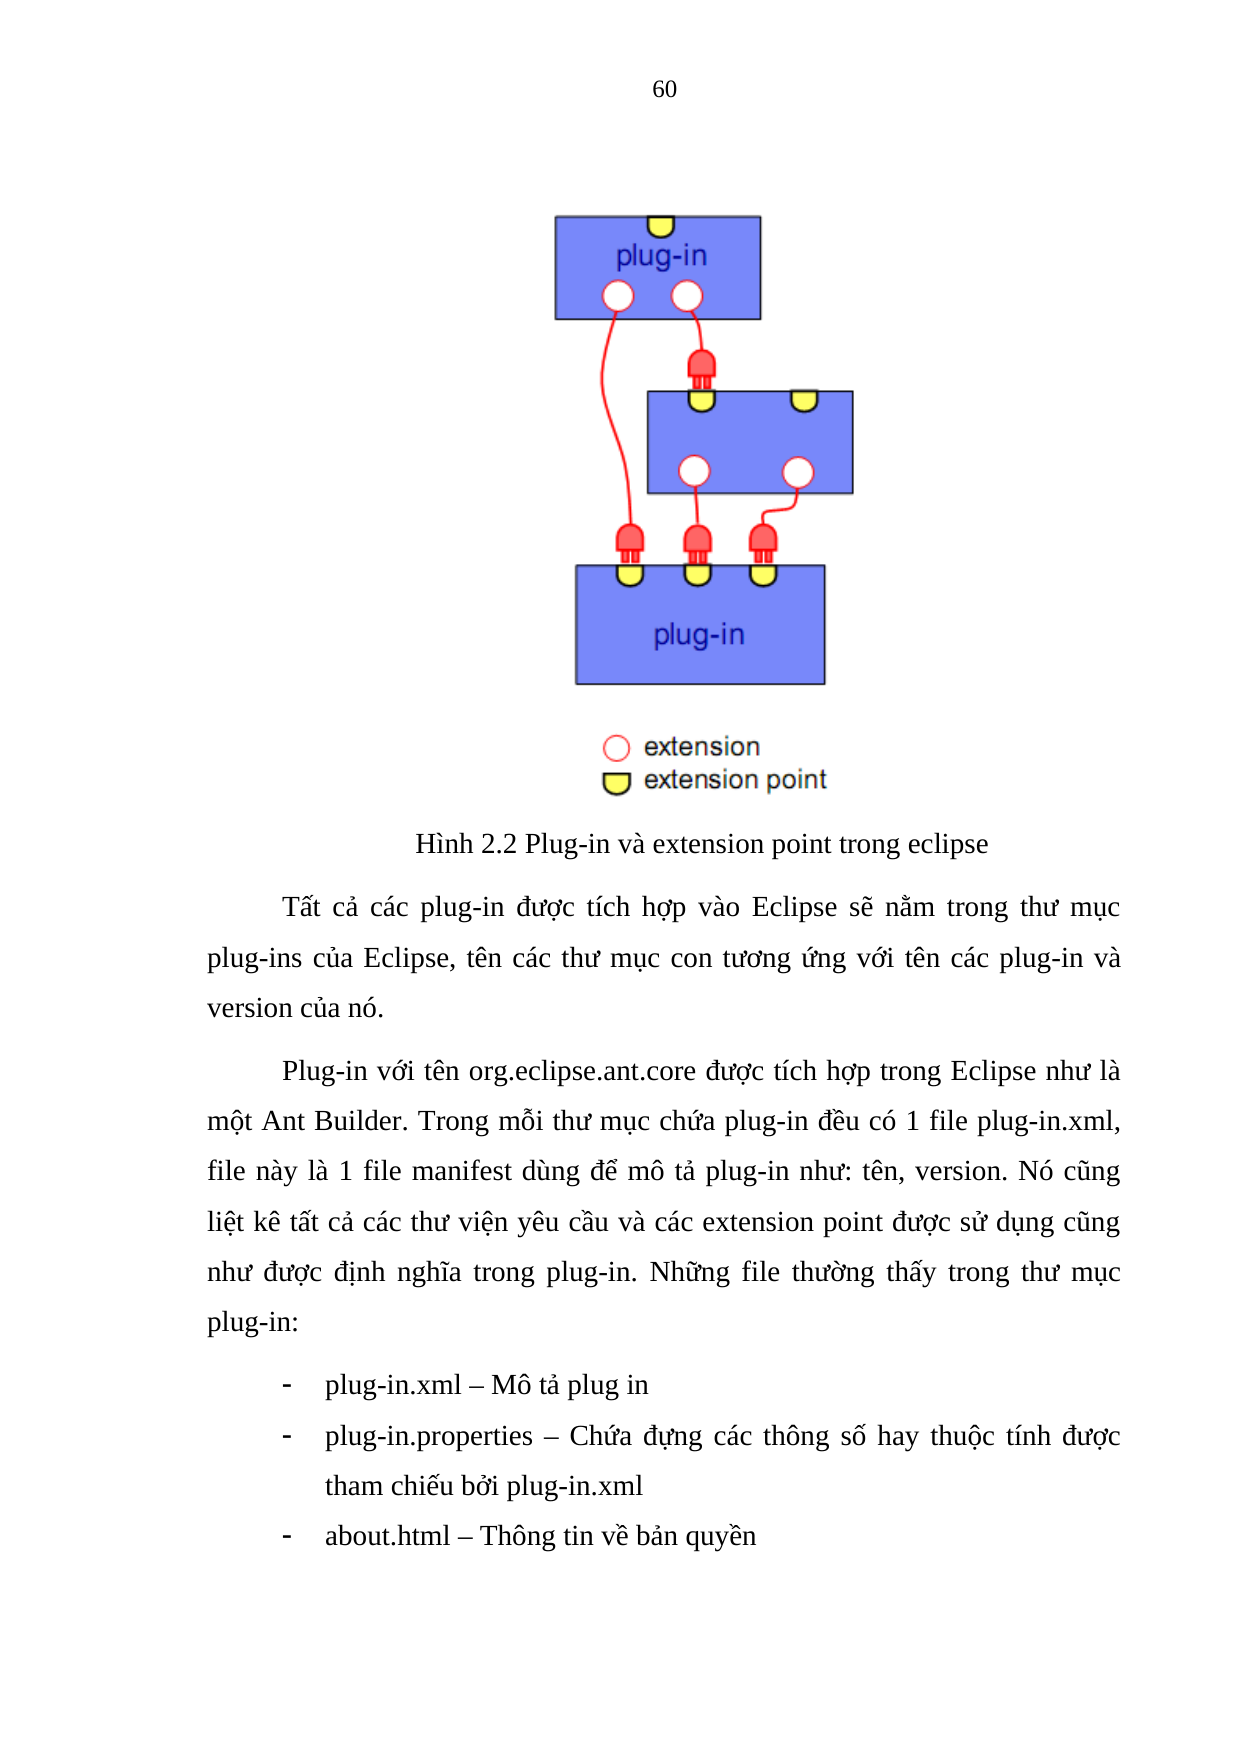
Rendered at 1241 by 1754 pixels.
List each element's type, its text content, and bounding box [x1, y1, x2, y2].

list about.html – Thông tin về bản quyền [282, 1518, 1122, 1552]
text Tất cả các plug-in được tích hợp vào Eclipse sẽ nằm trong thư mục plug-ins của Eclipse, tên các thư mục con tương ứng với tên các plug-in và version của nó. [207, 889, 1122, 1024]
picture [547, 206, 857, 798]
list plug-in.properties – Chứa đựng các thông số hay thuộc tính được tham chiếu bởi plug-in.xml [282, 1418, 1122, 1502]
list plug-in.xml – Mô tả plug in [282, 1367, 1122, 1401]
text Hình 2.2 Plug-in và extension point trong eclipse [207, 827, 1122, 860]
text Plug-in với tên org.eclipse.ant.core được tích hợp trong Eclipse như là một Ant Builder. Trong mỗi thư mục chứa plug-in đều có 1 file plug-in.xml, file này là 1 file manifest dùng để mô tả plug-in như: tên, version. Nó cũng liệt kê tất cả các thư viện yêu cầu và các extension point được sử dụng cũng như được định nghĩa trong plug-in. Những file thường thấy trong thư mục plug-in: [207, 1053, 1122, 1338]
